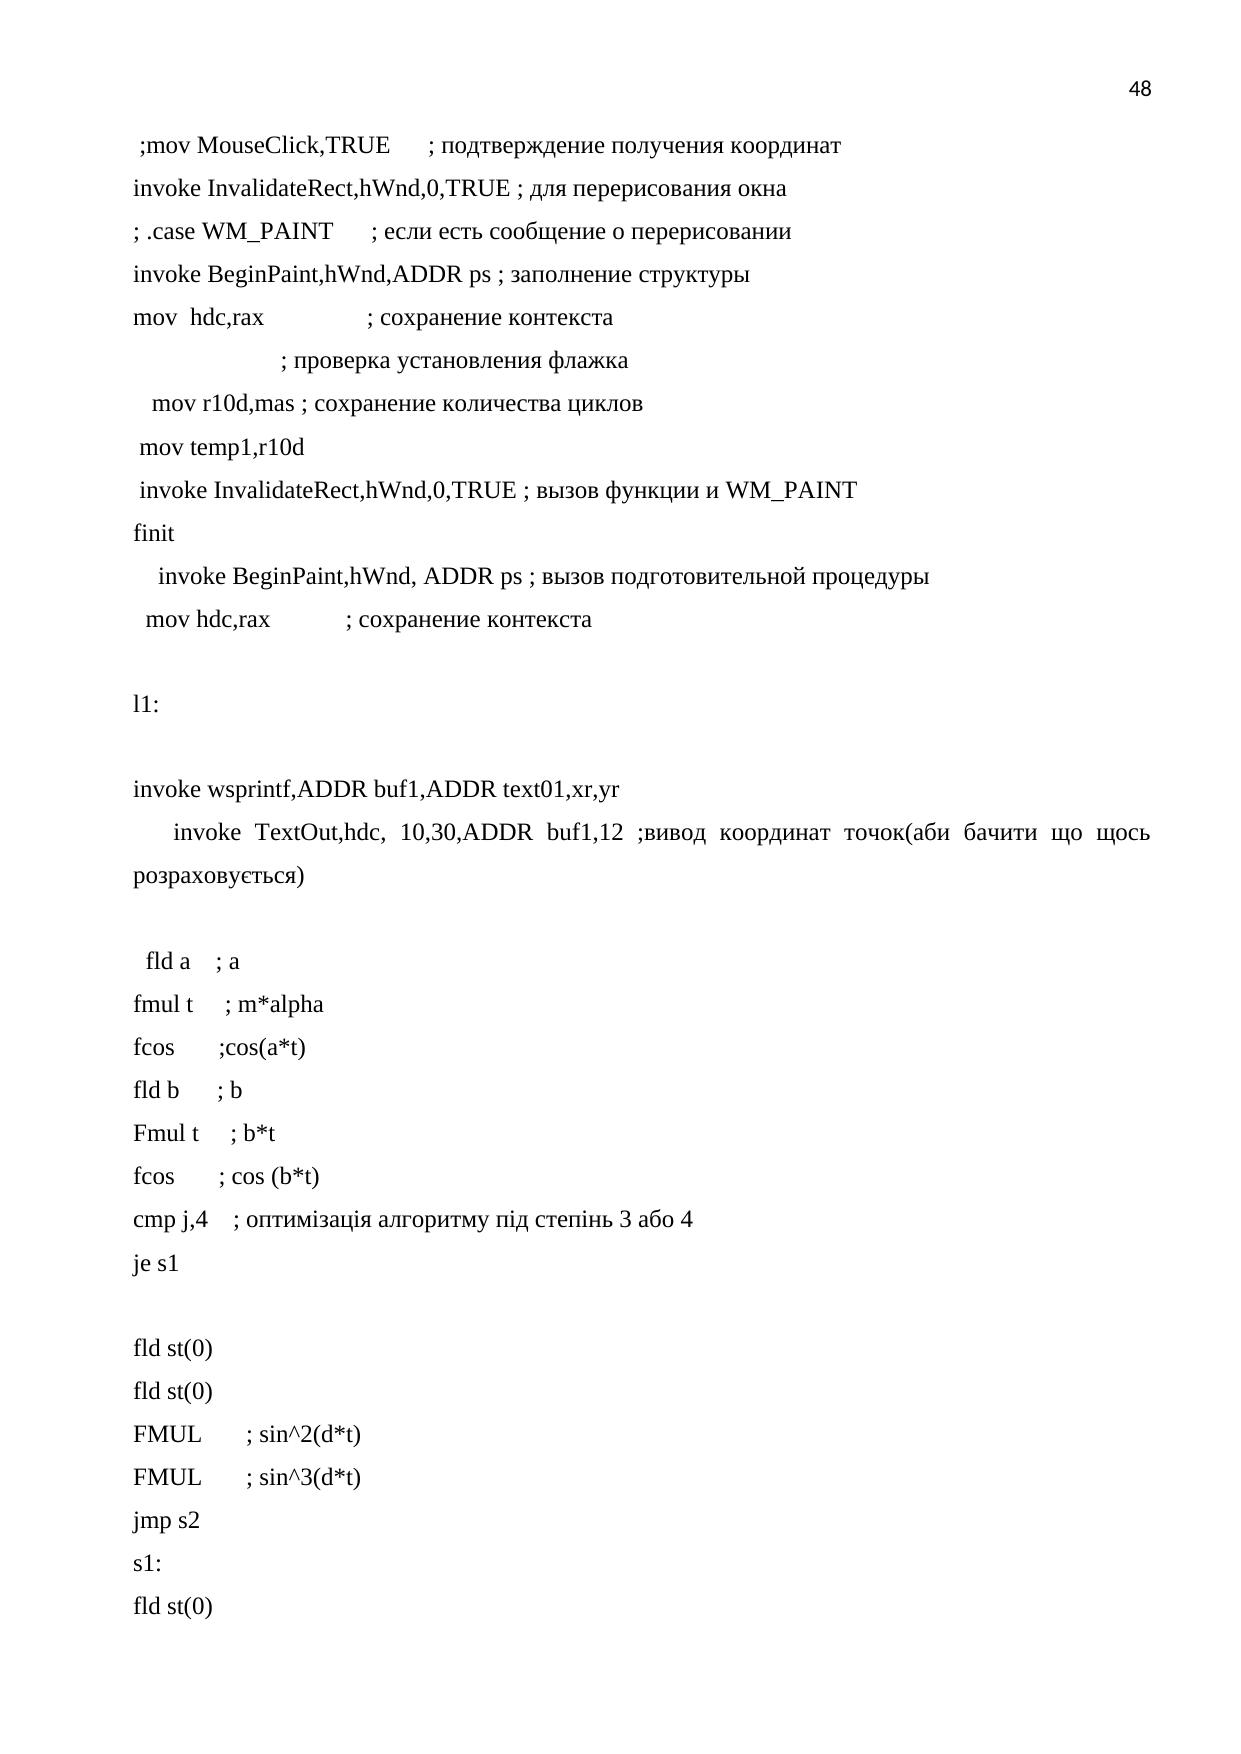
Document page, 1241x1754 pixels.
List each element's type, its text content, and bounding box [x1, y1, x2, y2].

text FMUL ; sin^2(d*t) [133, 1419, 1152, 1448]
text invoke wsprintf,ADDR buf1,ADDR text01,xr,yr [133, 774, 1152, 803]
text je s1 [133, 1248, 1152, 1276]
text mov r10d,mas ; сохранение количества циклов [133, 388, 1152, 417]
text FMUL ; sin^3(d*t) [133, 1462, 1152, 1491]
text fld st(0) [133, 1376, 1152, 1404]
text s1: [133, 1548, 1152, 1577]
text fld b ; b [133, 1075, 1152, 1104]
text mov hdc,rax ; сохранение контекста [133, 604, 1152, 633]
text ;mov MouseClick,TRUE ; подтверждение получения координат [133, 130, 1152, 158]
text fld a ; a [133, 946, 1152, 974]
text ; .case WM_PAINT ; если есть сообщение о перерисовании [133, 216, 1152, 245]
text fcos ;cos(a*t) [133, 1032, 1152, 1061]
text finit [133, 518, 1152, 547]
text ; проверка установления флажка [133, 345, 1152, 374]
text invoke BeginPaint,hWnd,ADDR ps ; заполнение структуры [133, 259, 1152, 288]
text fmul t ; m*alpha [133, 989, 1152, 1018]
text invoke BeginPaint,hWnd, ADDR ps ; вызов подготовительной процедуры [133, 561, 1152, 590]
text mov hdc,rax ; сохранение контекста [133, 302, 1152, 331]
text fcos ; cos (b*t) [133, 1161, 1152, 1190]
text cmp j,4 ; оптимізація алгоритму під степінь 3 або 4 [133, 1204, 1152, 1233]
text fld st(0) [133, 1591, 1152, 1620]
text Fmul t ; b*t [133, 1118, 1152, 1147]
text invoke InvalidateRect,hWnd,0,TRUE ; вызов функции и WM_PAINT [133, 475, 1152, 503]
text invoke InvalidateRect,hWnd,0,TRUE ; для перерисования окна [133, 173, 1152, 202]
text l1: [133, 689, 1152, 718]
text invoke TextOut,hdc, 10,30,ADDR buf1,12 ;вивод координат точок(аби бачити що щось розраховується) [133, 817, 1152, 889]
text mov temp1,r10d [133, 432, 1152, 460]
text fld st(0) [133, 1333, 1152, 1361]
text jmp s2 [133, 1505, 1152, 1534]
